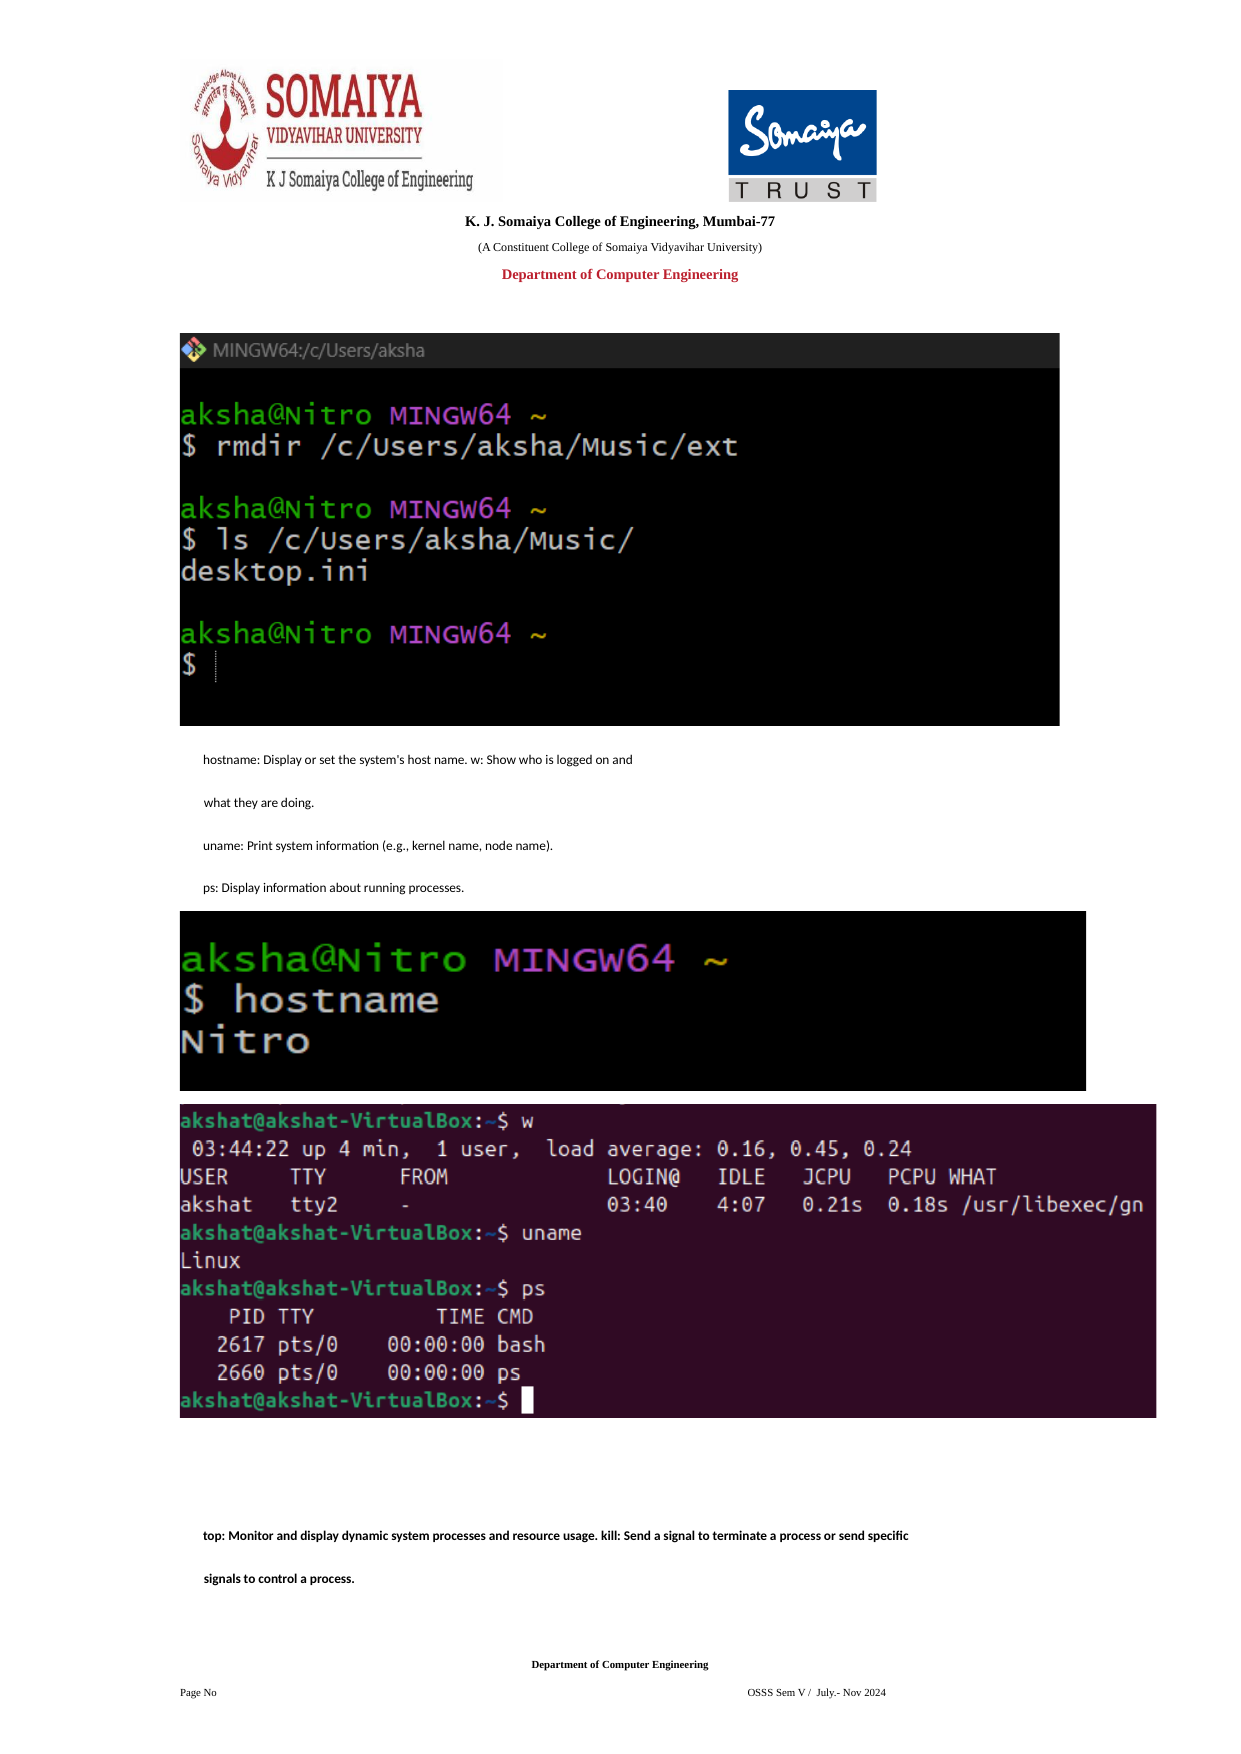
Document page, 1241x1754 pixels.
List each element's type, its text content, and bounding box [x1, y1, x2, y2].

picture [179, 1104, 1157, 1418]
picture [179, 59, 504, 202]
text hostname: Display or set the system's host name. w: Show who is logged on and what they are doing. [203, 739, 634, 810]
text ps: Display information about running processes. [203, 868, 932, 896]
picture [179, 911, 1087, 1091]
picture [728, 90, 877, 202]
picture [179, 333, 1060, 726]
text top: Monitor and display dynamic system processes and resource usage. kill: Send a signal to terminate a process or send specific signals to control a process. [203, 1516, 932, 1587]
text uname: Print system information (e.g., kernel name, node name). [203, 825, 932, 853]
